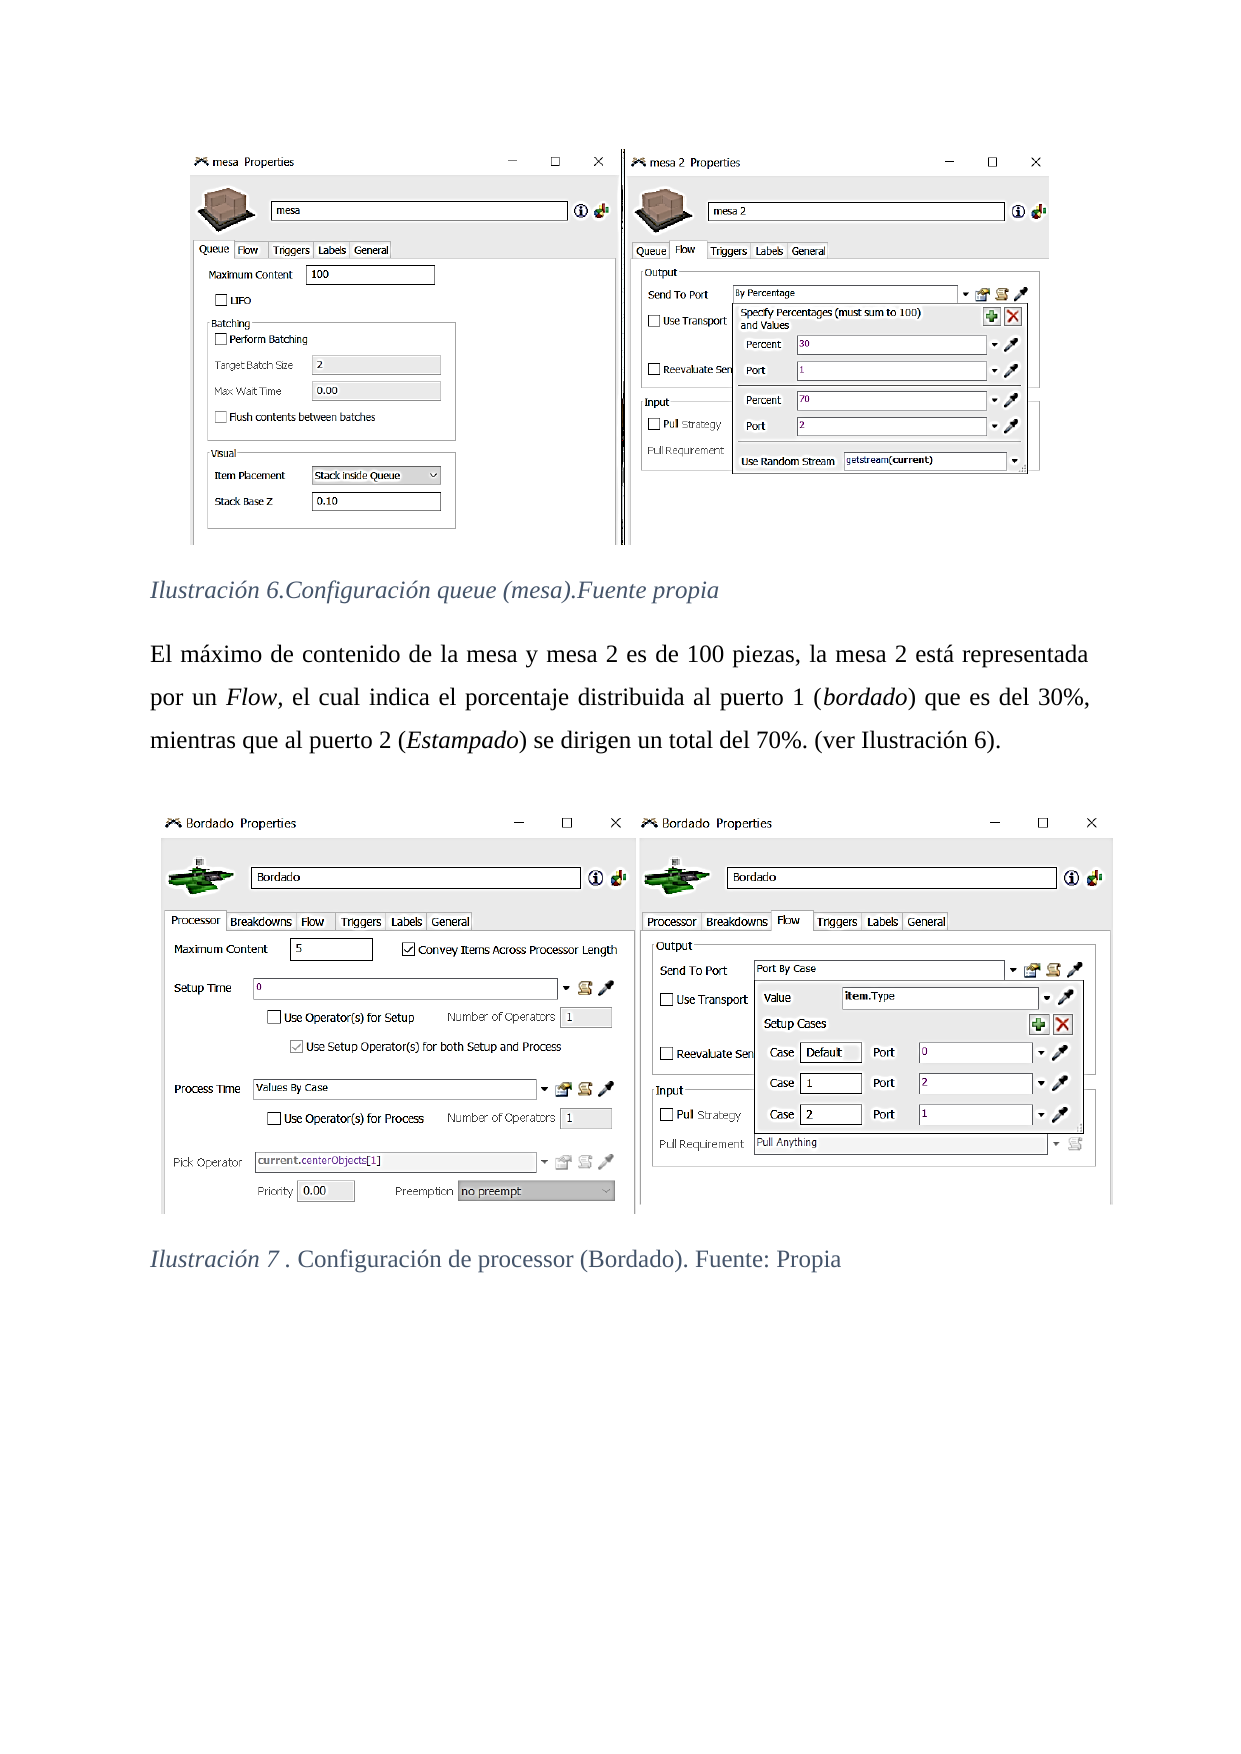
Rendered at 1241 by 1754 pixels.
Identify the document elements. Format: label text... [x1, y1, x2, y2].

text Ilustración 7 . Configuración de processor (Bordado). Fuente: Propia [150, 1244, 1090, 1273]
picture [190, 149, 1049, 545]
text El máximo de contenido de la mesa y mesa 2 es de 100 piezas, la mesa 2 está representada por un Flow, el cual indica el porcentaje distribuida al puerto 1 (bordado) que es del 30%, mientras que al puerto 2 (Estampado) se dirigen un total del 70%. (ver Ilustración 6). [150, 639, 1090, 754]
picture [150, 785, 1125, 1214]
text Ilustración 6.Configuración queue (mesa).Fuente propia [150, 575, 1090, 604]
